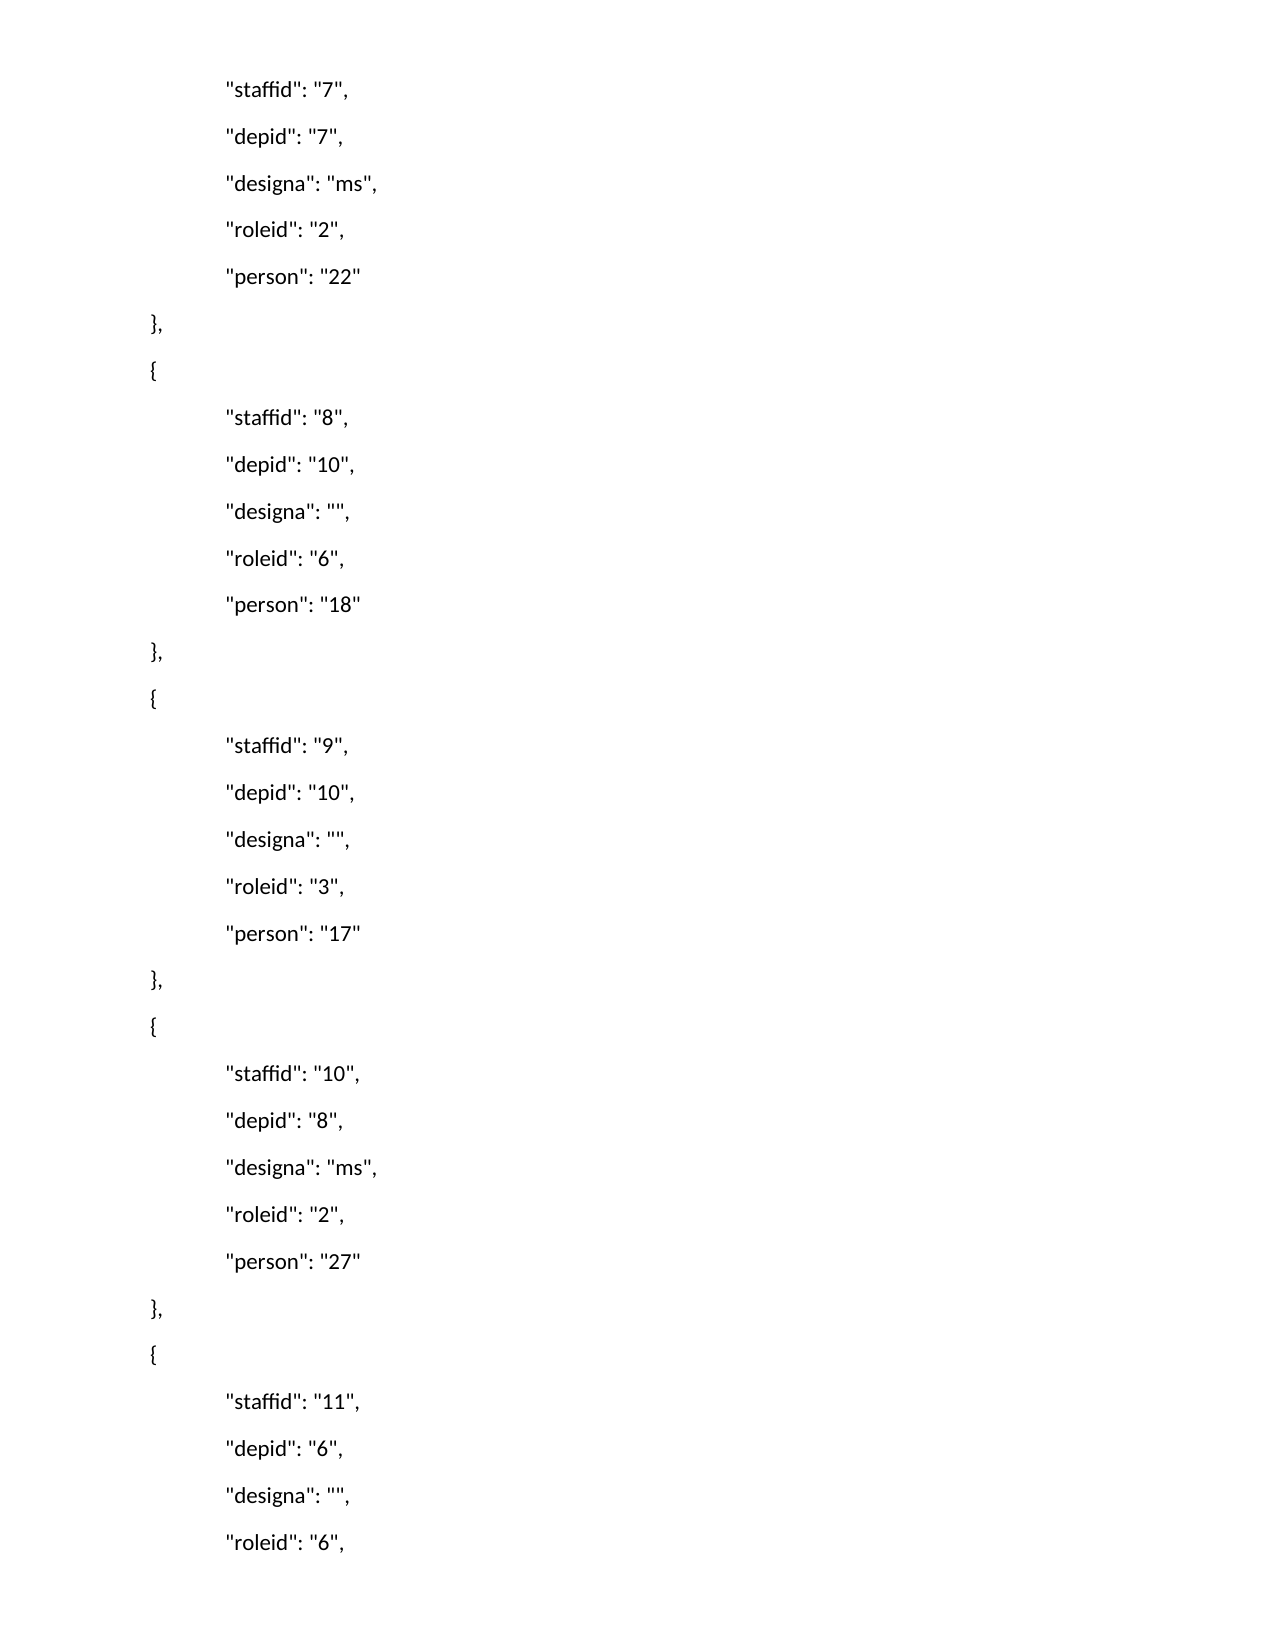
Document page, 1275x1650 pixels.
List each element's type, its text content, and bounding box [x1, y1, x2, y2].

text "roleid": "2", [75, 1200, 1200, 1228]
text "roleid": "6", [75, 1528, 1200, 1556]
text { [75, 1341, 1200, 1369]
text "staffid": "11", [75, 1387, 1200, 1416]
text "staffid": "10", [75, 1059, 1200, 1087]
text "person": "27" [75, 1247, 1200, 1275]
text "depid": "10", [75, 778, 1200, 806]
text }, [75, 637, 1200, 666]
text "staffid": "8", [75, 403, 1200, 431]
text "depid": "7", [75, 122, 1200, 150]
text { [75, 684, 1200, 712]
text "staffid": "9", [75, 731, 1200, 759]
text "designa": "ms", [75, 1153, 1200, 1181]
text "designa": "", [75, 497, 1200, 525]
text "depid": "8", [75, 1106, 1200, 1134]
text "roleid": "3", [75, 872, 1200, 900]
text "designa": "", [75, 825, 1200, 853]
text }, [75, 966, 1200, 994]
text "designa": "", [75, 1481, 1200, 1509]
text "staffid": "7", [75, 75, 1200, 103]
text "roleid": "6", [75, 544, 1200, 572]
text }, [75, 309, 1200, 337]
text { [75, 1012, 1200, 1041]
text "depid": "10", [75, 450, 1200, 478]
text }, [75, 1294, 1200, 1322]
text { [75, 356, 1200, 384]
text "roleid": "2", [75, 216, 1200, 244]
text "designa": "ms", [75, 169, 1200, 197]
text "person": "22" [75, 262, 1200, 291]
text "person": "18" [75, 591, 1200, 619]
text "depid": "6", [75, 1434, 1200, 1462]
text "person": "17" [75, 919, 1200, 947]
